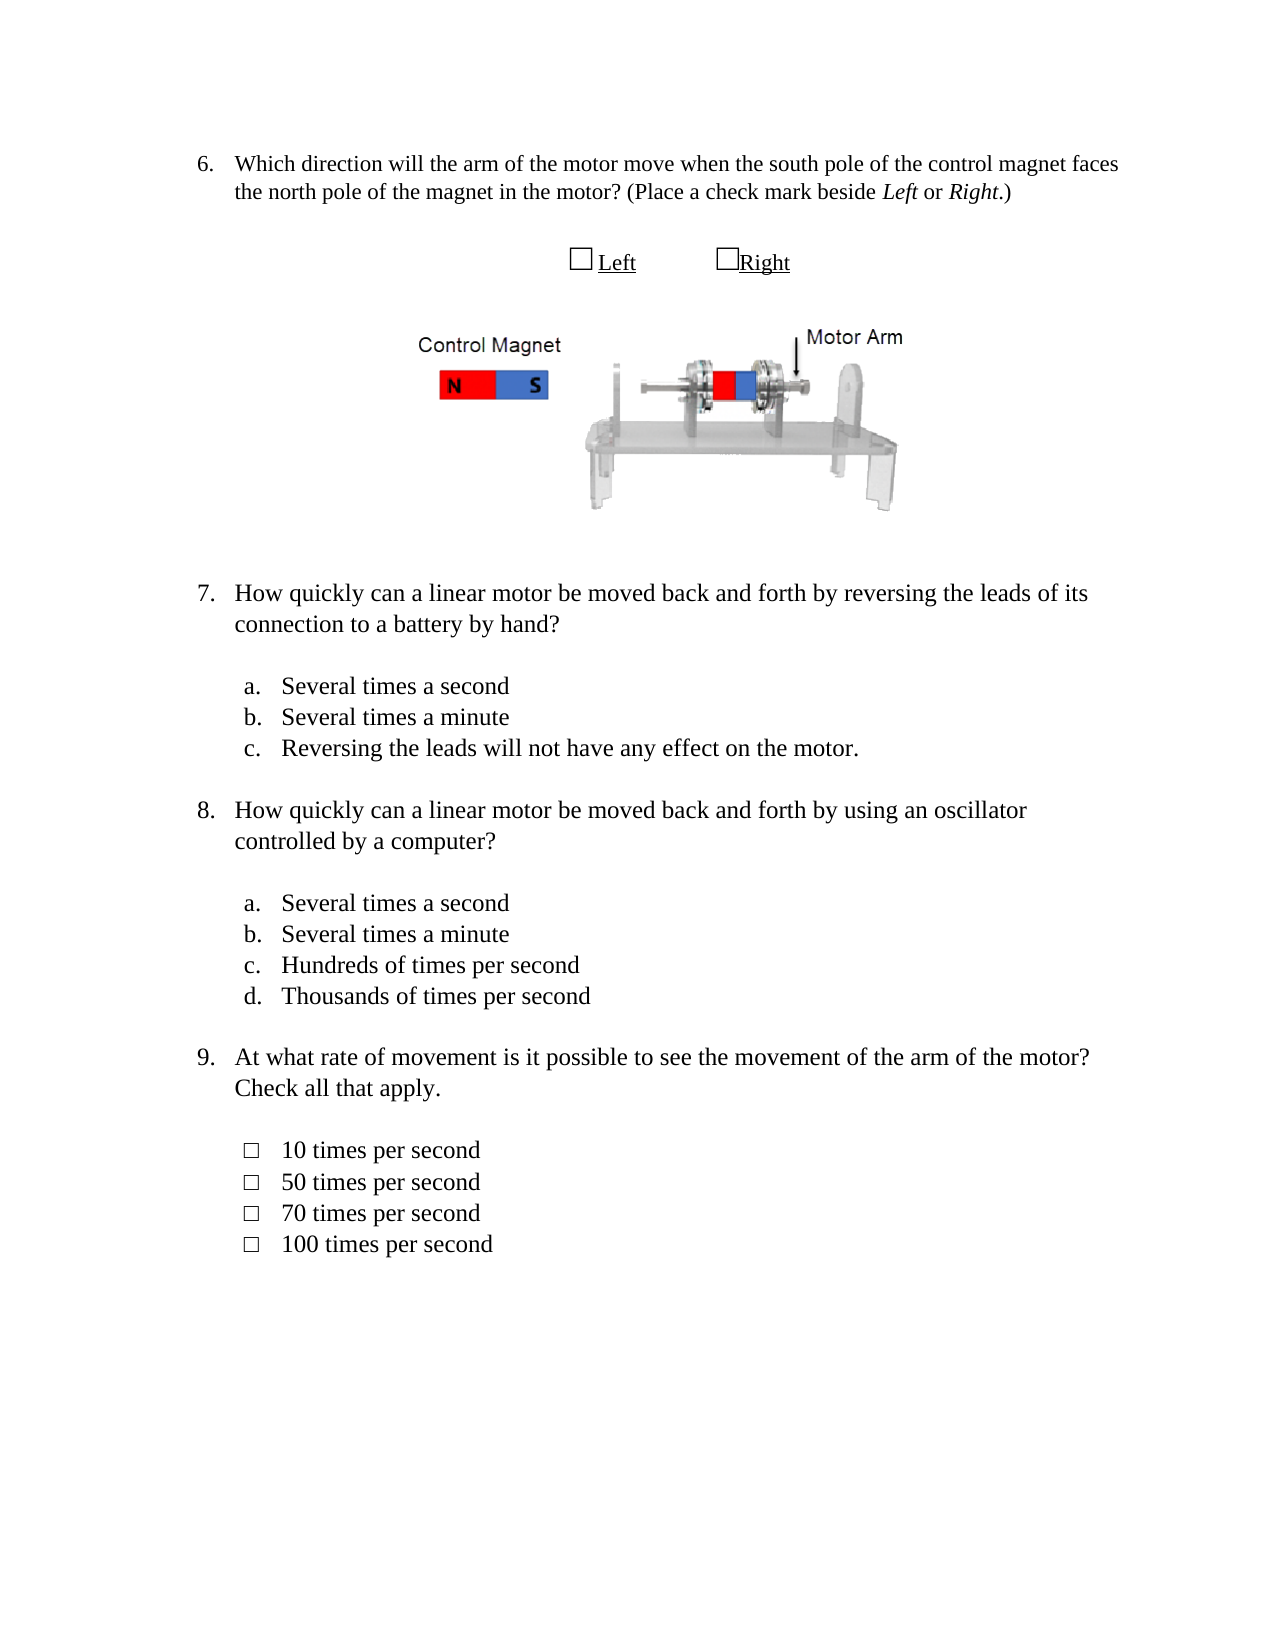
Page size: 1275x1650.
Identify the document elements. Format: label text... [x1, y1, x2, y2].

list How quickly can a linear motor be moved back and forth by using an oscillator controlled by a computer? [197, 795, 1125, 855]
list At what rate of movement is it possible to see the movement of the arm of the motor? Check all that apply. [197, 1042, 1125, 1102]
list How quickly can a linear motor be moved back and forth by reversing the leads of its connection to a battery by hand? [197, 578, 1125, 638]
list Which direction will the arm of the motor move when the south pole of the control magnet faces the north pole of the magnet in the motor? (Place a check mark beside Left or Right.) [197, 150, 1125, 205]
list 70 times per second [244, 1198, 1125, 1226]
picture [418, 329, 903, 512]
list □ Left □Right [234, 235, 1125, 278]
list Thousands of times per second [244, 981, 1125, 1040]
list Several times a second [244, 671, 1125, 700]
list Several times a minute [244, 919, 1125, 948]
list 50 times per second [244, 1167, 1125, 1195]
list Reversing the leads will not have any effect on the motor. [244, 733, 1125, 762]
list Several times a minute [244, 702, 1125, 731]
list Several times a second [244, 888, 1125, 917]
list Hundreds of times per second [244, 950, 1125, 979]
list 10 times per second [244, 1136, 1125, 1164]
list 100 times per second [244, 1229, 1125, 1288]
